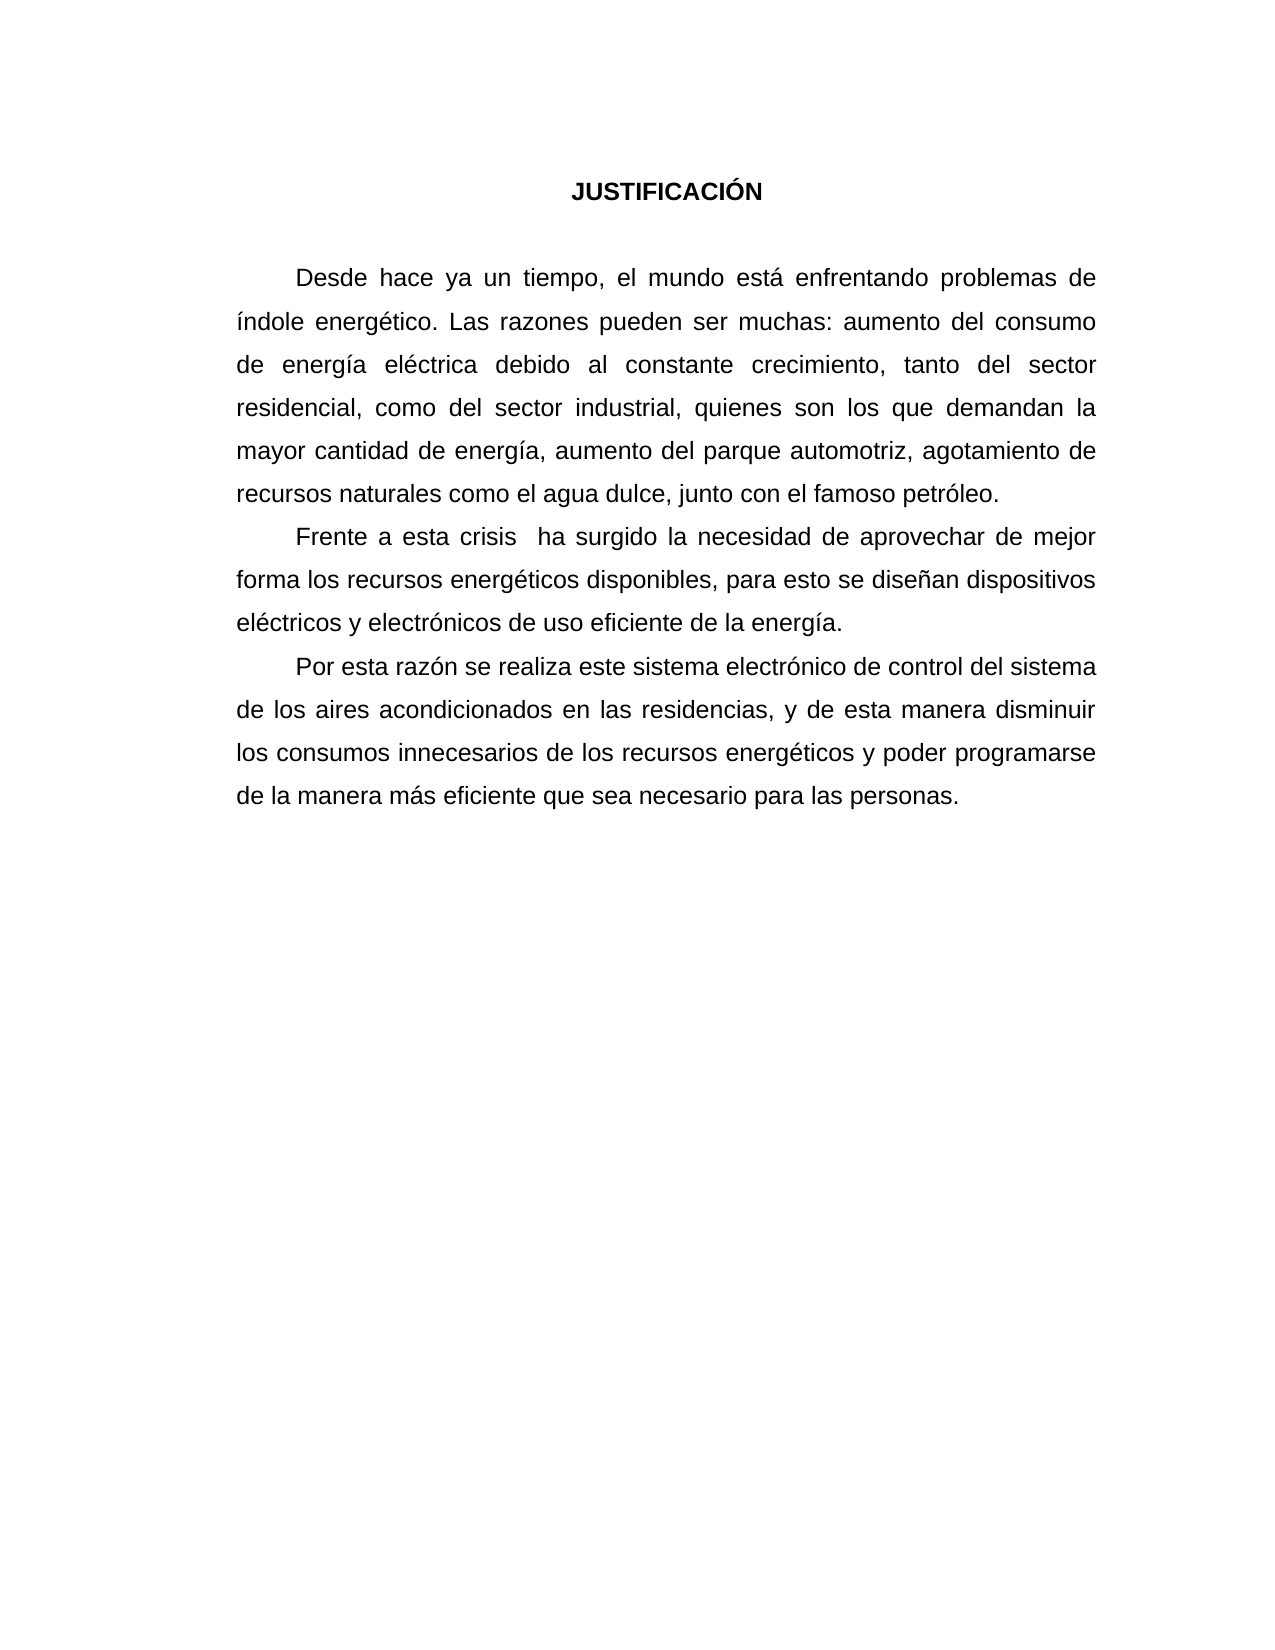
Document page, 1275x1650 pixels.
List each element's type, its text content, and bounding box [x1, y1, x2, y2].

text Frente a esta crisis ha surgido la necesidad de aprovechar de mejor forma los recursos energéticos disponibles, para esto se diseñan dispositivos eléctricos y electrónicos de uso eficiente de la energía. [236, 522, 1098, 637]
text Desde hace ya un tiempo, el mundo está enfrentando problemas de índole energético. Las razones pueden ser muchas: aumento del consumo de energía eléctrica debido al constante crecimiento, tanto del sector residencial, como del sector industrial, quienes son los que demandan la mayor cantidad de energía, aumento del parque automotriz, agotamiento de recursos naturales como el agua dulce, junto con el famoso petróleo. [236, 263, 1098, 508]
text Por esta razón se realiza este sistema electrónico de control del sistema de los aires acondicionados en las residencias, y de esta manera disminuir los consumos innecesarios de los recursos energéticos y poder programarse de la manera más eficiente que sea necesario para las personas. [236, 652, 1098, 810]
text JUSTIFICACIÓN [236, 177, 1098, 206]
